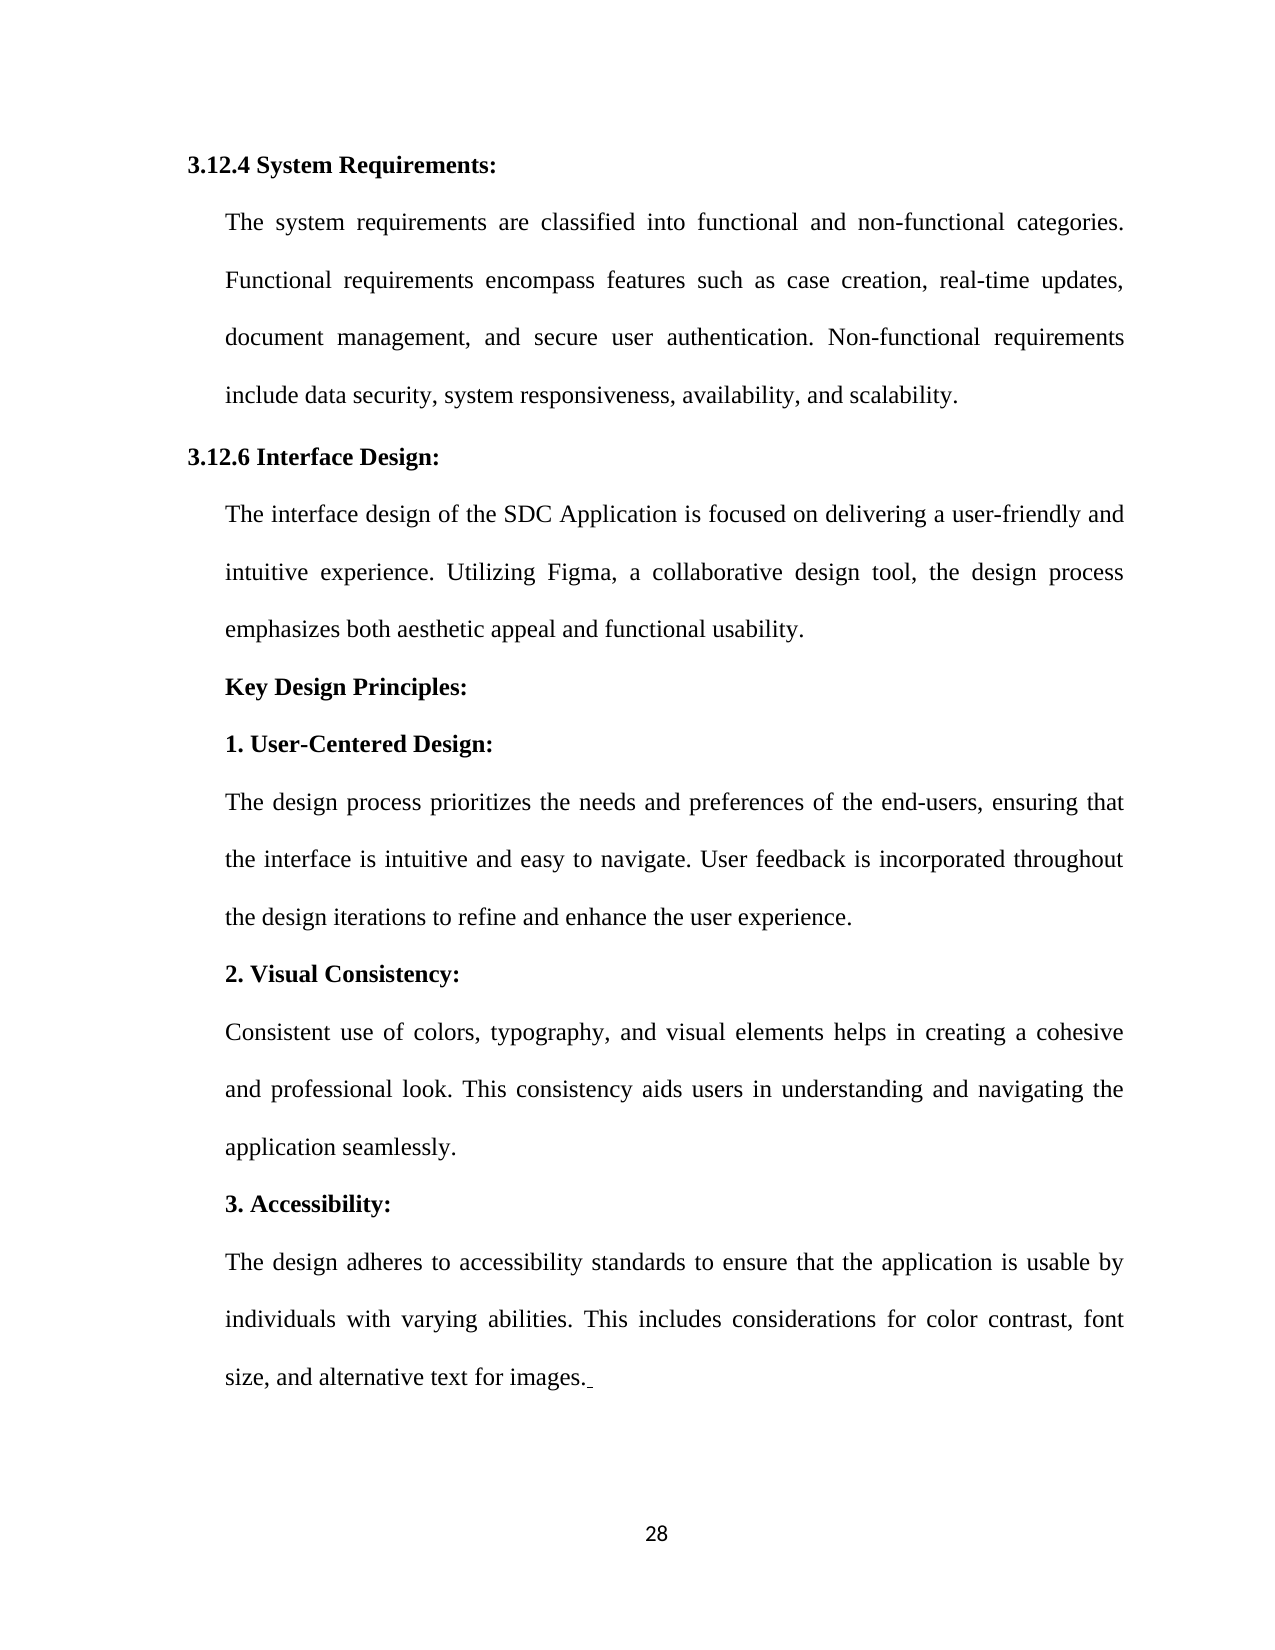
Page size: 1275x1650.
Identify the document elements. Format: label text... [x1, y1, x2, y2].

text Consistent use of colors, typography, and visual elements helps in creating a cohesive and professional look. This consistency aids users in understanding and navigating the application seamlessly. [225, 1017, 1125, 1160]
text Key Design Principles: [225, 672, 1125, 700]
text The system requirements are classified into functional and non-functional categories. Functional requirements encompass features such as case creation, real-time updates, document management, and secure user authentication. Non-functional requirements include data security, system responsiveness, availability, and scalability. [225, 207, 1125, 409]
text 2. Visual Consistency: [225, 959, 1125, 988]
text The interface design of the SDC Application is focused on delivering a user-friendly and intuitive experience. Utilizing Figma, a collaborative design tool, the design process emphasizes both aesthetic appeal and functional usability. [225, 499, 1125, 643]
text 3. Accessibility: [225, 1189, 1125, 1218]
subtitle 3.12.4 System Requirements: [187, 150, 1125, 179]
subtitle 3.12.6 Interface Design: [187, 442, 1125, 470]
text The design adheres to accessibility standards to ensure that the application is usable by individuals with varying abilities. This includes considerations for color contrast, font size, and alternative text for images. [225, 1247, 1125, 1390]
text The design process prioritizes the needs and preferences of the end-users, ensuring that the interface is intuitive and easy to navigate. User feedback is incorporated throughout the design iterations to refine and enhance the user experience. [225, 787, 1125, 930]
text 1. User-Centered Design: [225, 729, 1125, 758]
